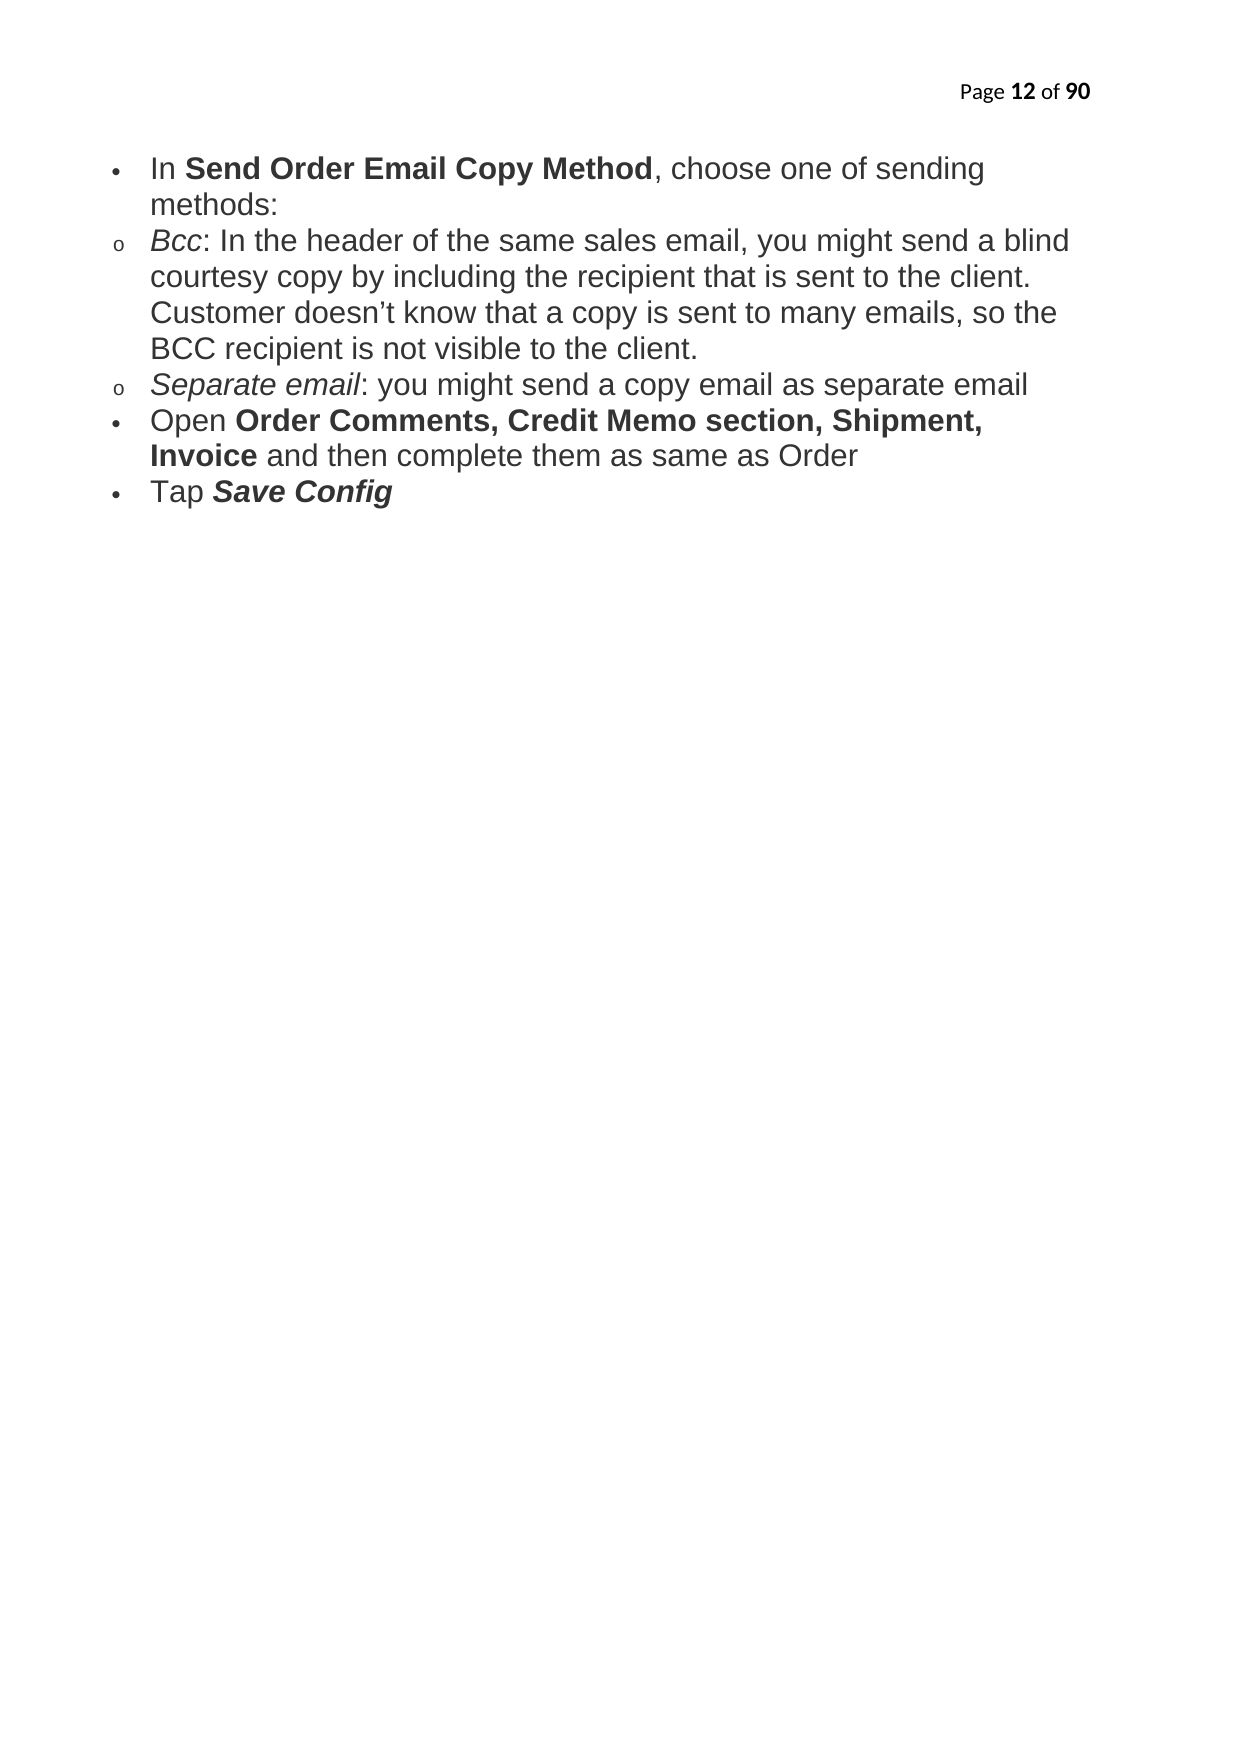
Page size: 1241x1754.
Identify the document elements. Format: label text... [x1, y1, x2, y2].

list In Send Order Email Copy Method, choose one of sending methods: [112, 150, 1090, 222]
list Open Order Comments, Credit Memo section, Shipment, Invoice and then complete them as same as Order [112, 402, 1090, 473]
list Tap Save Config [112, 473, 1090, 509]
list Separate email: you might send a copy email as separate email [112, 366, 1090, 402]
list Bcc: In the header of the same sales email, you might send a blind courtesy copy by including the recipient that is sent to the client. Customer doesn’t know that a copy is sent to many emails, so the BCC recipient is not visible to the client. [112, 222, 1090, 366]
